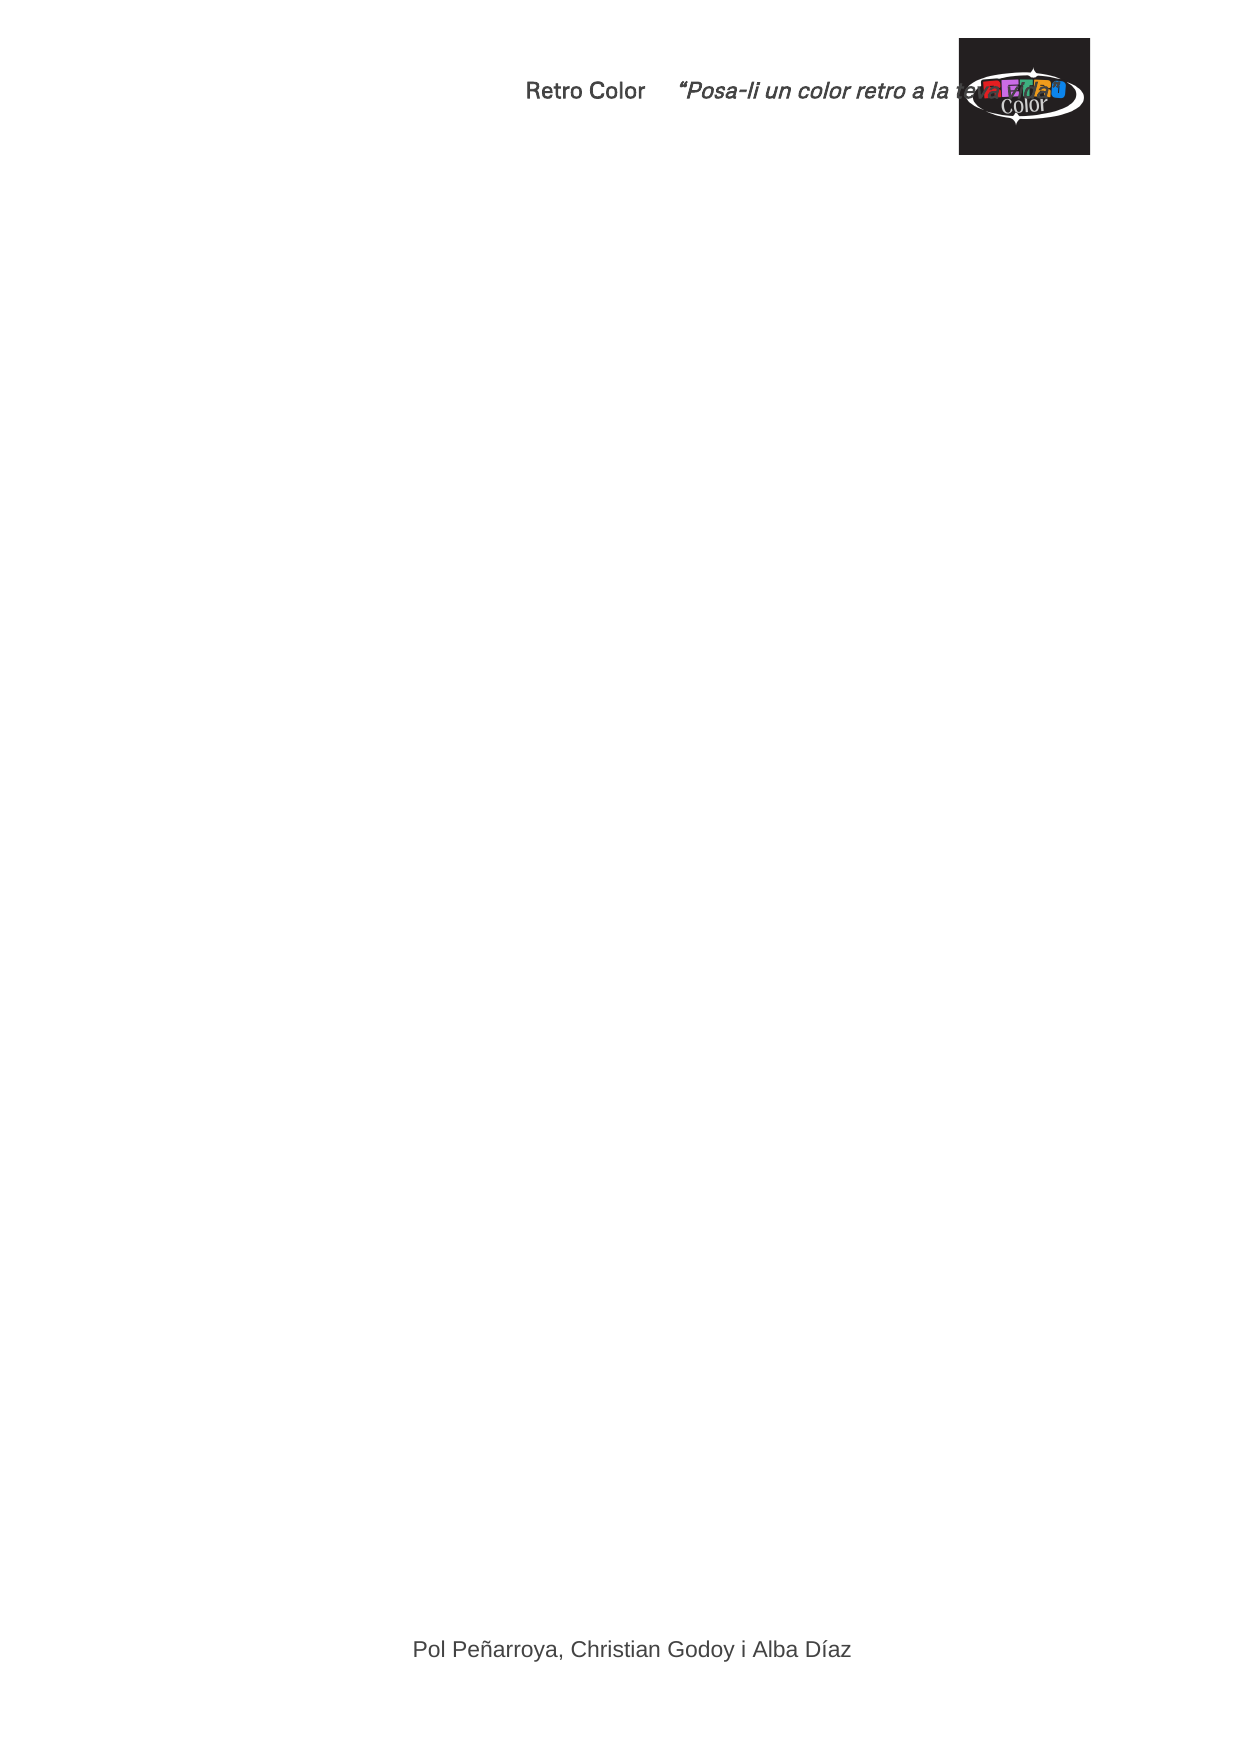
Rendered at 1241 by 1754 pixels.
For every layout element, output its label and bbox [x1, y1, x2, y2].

picture [958, 38, 1091, 155]
